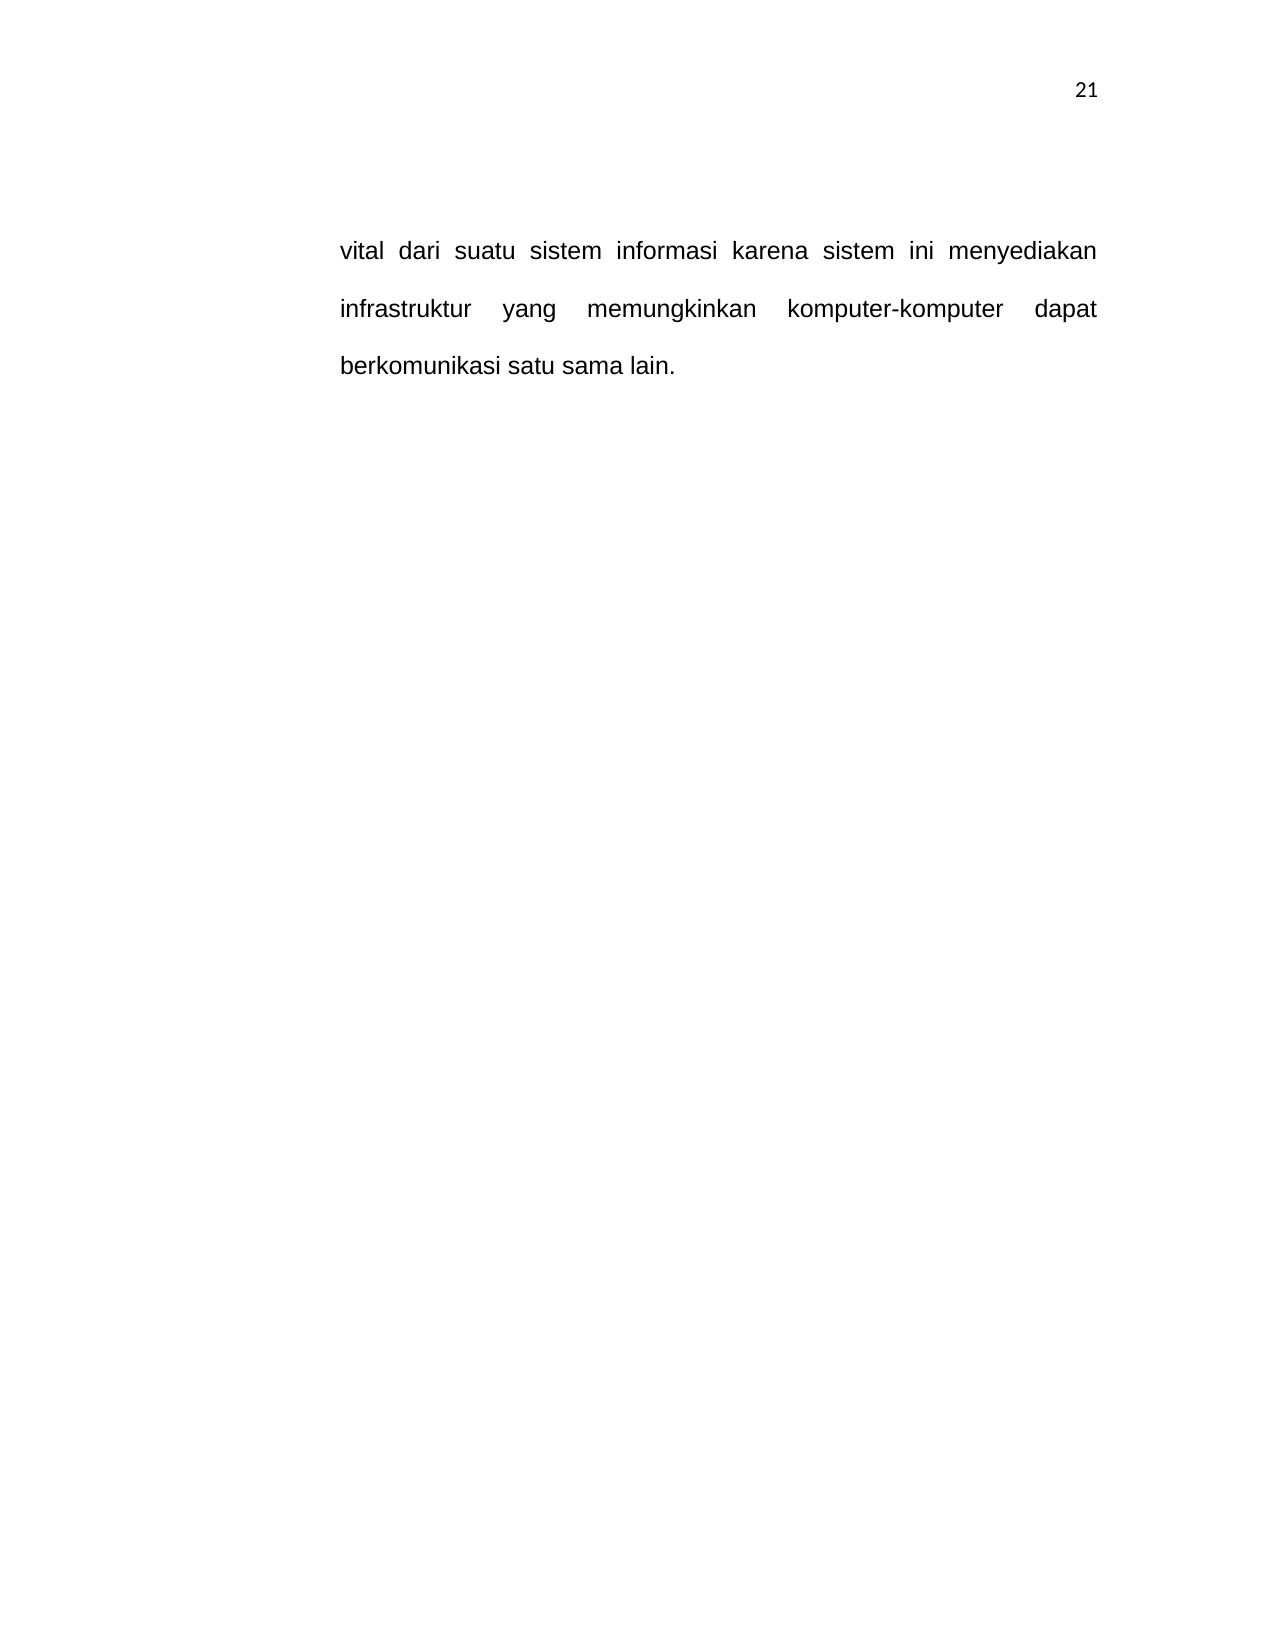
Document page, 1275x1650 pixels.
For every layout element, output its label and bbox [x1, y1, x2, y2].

list [310, 236, 1098, 380]
